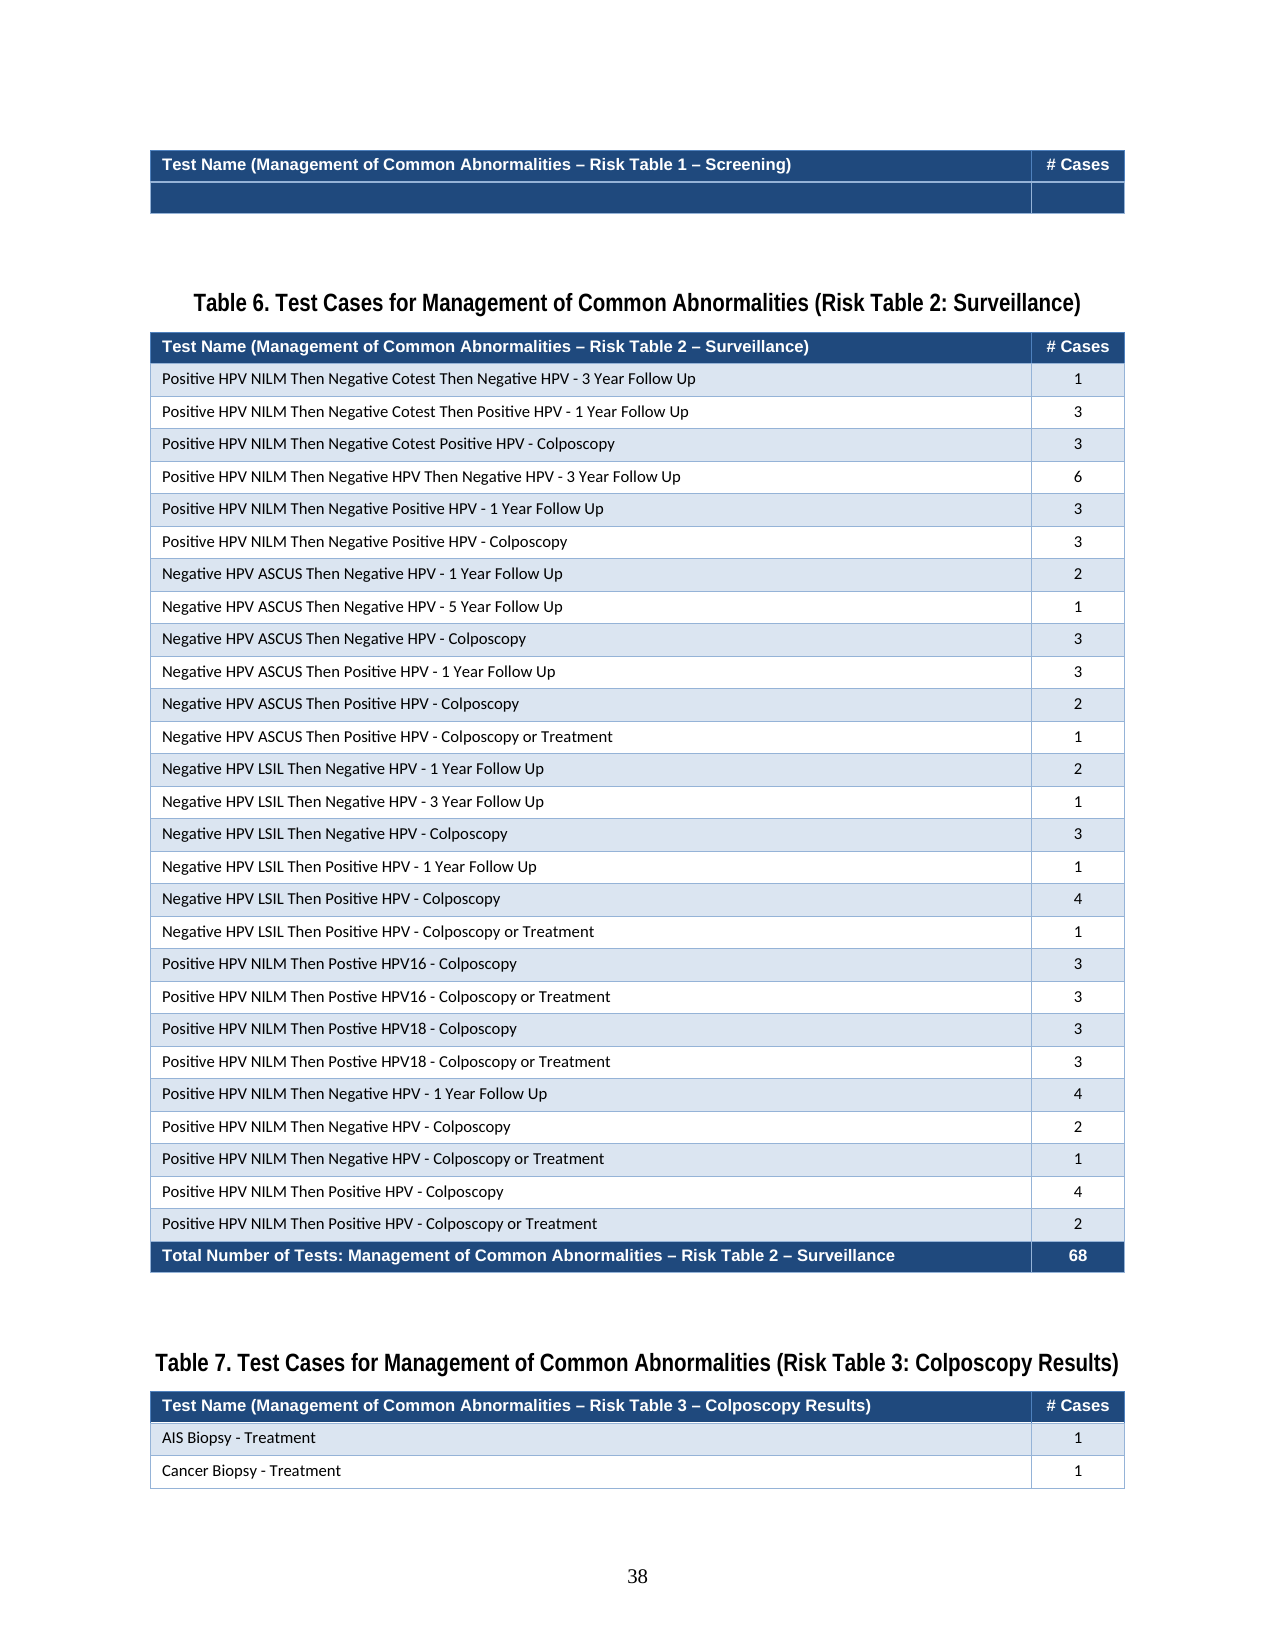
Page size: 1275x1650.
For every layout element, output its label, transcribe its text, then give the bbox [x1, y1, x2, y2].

table_cell 3 [1032, 1014, 1124, 1046]
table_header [151, 1392, 1031, 1422]
table_cell 3 [1032, 819, 1124, 851]
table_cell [151, 183, 1031, 213]
table_cell Positive HPV NILM Then Positive HPV - Colposcopy or Treatment [151, 1209, 1031, 1241]
table_cell 3 [1032, 429, 1124, 461]
table_cell Positive HPV NILM Then Negative Cotest Then Positive HPV - 1 Year Follow Up [151, 397, 1031, 428]
table_cell Negative HPV LSIL Then Positive HPV - Colposcopy or Treatment [151, 917, 1031, 948]
table_cell Positive HPV NILM Then Postive HPV16 - Colposcopy or Treatment [151, 982, 1031, 1013]
table_cell Positive HPV NILM Then Postive HPV18 - Colposcopy or Treatment [151, 1047, 1031, 1078]
text Table 6. Test Cases for Management of Common Abnormalities (Risk Table 2: Surveillance) [150, 288, 1125, 317]
table_cell 2 [1032, 559, 1124, 591]
table_cell 3 [1032, 527, 1124, 558]
table_header # Cases [1032, 1392, 1124, 1422]
table_header # Cases [1032, 151, 1124, 181]
table_cell Positive HPV NILM Then Negative Cotest Then Negative HPV - 3 Year Follow Up [151, 364, 1031, 396]
table_cell 1 [1032, 1424, 1124, 1455]
table_cell 3 [1032, 397, 1124, 428]
table_cell 2 [1032, 1112, 1124, 1143]
table_cell Negative HPV LSIL Then Negative HPV - 3 Year Follow Up [151, 787, 1031, 818]
table_cell Total Number of Tests: Management of Common Abnormalities – Risk Table 2 – Surveillance [151, 1242, 1031, 1272]
table_cell 4 [1032, 884, 1124, 916]
table_cell Negative HPV LSIL Then Positive HPV - Colposcopy [151, 884, 1031, 916]
table_cell 1 [1032, 1144, 1124, 1176]
table_cell Negative HPV LSIL Then Negative HPV - 1 Year Follow Up [151, 754, 1031, 786]
table_cell 3 [1032, 494, 1124, 526]
table_cell 2 [1032, 689, 1124, 721]
table_cell 1 [1032, 364, 1124, 396]
table_cell Positive HPV NILM Then Postive HPV18 - Colposcopy [151, 1014, 1031, 1046]
text Table 7. Test Cases for Management of Common Abnormalities (Risk Table 3: Colposcopy Results) [150, 1348, 1125, 1376]
table_header Test Name (Management of Common Abnormalities – Risk Table 2 – Surveillance) [151, 333, 1031, 363]
table_header Test Name (Management of Common Abnormalities – Risk Table 1 – Screening) [151, 151, 1031, 181]
table_cell 3 [1032, 624, 1124, 656]
table_cell Cancer Biopsy - Treatment [151, 1456, 1031, 1487]
table_header # Cases [1032, 333, 1124, 363]
table_cell 3 [1032, 657, 1124, 688]
table_cell Negative HPV ASCUS Then Negative HPV - 5 Year Follow Up [151, 592, 1031, 623]
table_cell Positive HPV NILM Then Negative HPV - Colposcopy or Treatment [151, 1144, 1031, 1176]
table_cell 68 [1032, 1242, 1124, 1272]
table_cell 3 [1032, 949, 1124, 981]
table_cell 1 [1032, 917, 1124, 948]
table_cell Negative HPV LSIL Then Negative HPV - Colposcopy [151, 819, 1031, 851]
table_cell Positive HPV NILM Then Negative HPV - Colposcopy [151, 1112, 1031, 1143]
table_cell Positive HPV NILM Then Negative Positive HPV - Colposcopy [151, 527, 1031, 558]
table_cell 6 [1032, 462, 1124, 493]
table_cell 1 [1032, 787, 1124, 818]
table_cell 1 [1032, 592, 1124, 623]
table_cell Negative HPV ASCUS Then Positive HPV - 1 Year Follow Up [151, 657, 1031, 688]
table_cell 2 [1032, 1209, 1124, 1241]
table_cell Positive HPV NILM Then Postive HPV16 - Colposcopy [151, 949, 1031, 981]
table_cell 3 [1032, 982, 1124, 1013]
table_cell 4 [1032, 1177, 1124, 1208]
table_cell 3 [1032, 1047, 1124, 1078]
table_cell 1 [1032, 852, 1124, 883]
table_cell Positive HPV NILM Then Negative Cotest Positive HPV - Colposcopy [151, 429, 1031, 461]
table_cell Positive HPV NILM Then Negative Positive HPV - 1 Year Follow Up [151, 494, 1031, 526]
table_cell Negative HPV ASCUS Then Positive HPV - Colposcopy or Treatment [151, 722, 1031, 753]
table_cell Negative HPV ASCUS Then Negative HPV - 1 Year Follow Up [151, 559, 1031, 591]
table_cell Negative HPV ASCUS Then Positive HPV - Colposcopy [151, 689, 1031, 721]
table_cell 2 [1032, 754, 1124, 786]
table_cell Negative HPV ASCUS Then Negative HPV - Colposcopy [151, 624, 1031, 656]
table_cell 71 [1032, 183, 1124, 213]
table_cell Negative HPV LSIL Then Positive HPV - 1 Year Follow Up [151, 852, 1031, 883]
table_cell Positive HPV NILM Then Positive HPV - Colposcopy [151, 1177, 1031, 1208]
table_cell 4 [1032, 1079, 1124, 1111]
table_cell 1 [1032, 722, 1124, 753]
table_cell AIS Biopsy - Treatment [151, 1424, 1031, 1455]
table_cell Positive HPV NILM Then Negative HPV Then Negative HPV - 3 Year Follow Up [151, 462, 1031, 493]
table_cell Positive HPV NILM Then Negative HPV - 1 Year Follow Up [151, 1079, 1031, 1111]
table_cell 1 [1032, 1456, 1124, 1487]
